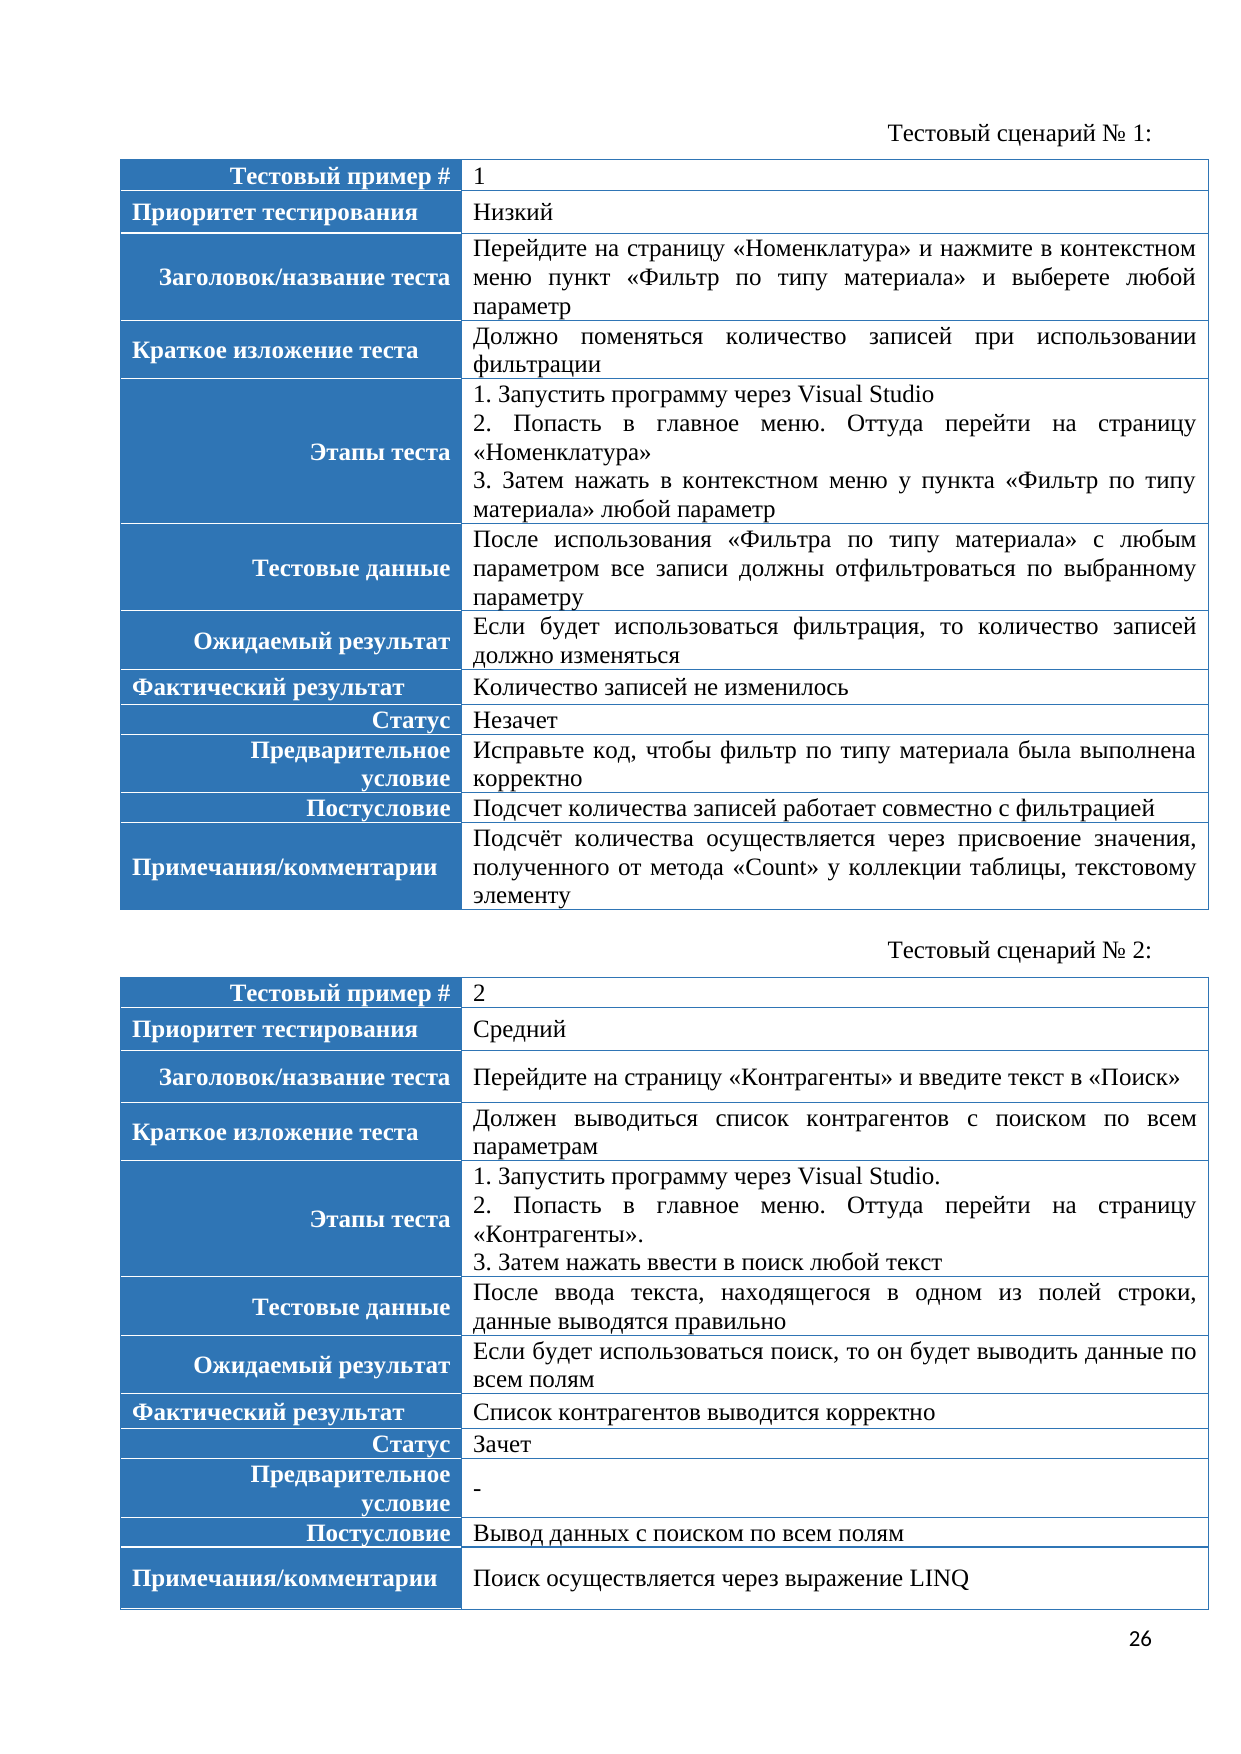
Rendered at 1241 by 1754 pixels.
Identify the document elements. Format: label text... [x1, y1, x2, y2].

table_header Тестовый пример # [121, 978, 461, 1007]
table_cell Заголовок/название теста [121, 234, 461, 320]
table_cell Примечания/комментарии [121, 823, 461, 909]
table_cell Приоритет тестирования [121, 191, 461, 232]
table_cell Средний [462, 1008, 1208, 1050]
table_cell Незачет [462, 705, 1208, 734]
table_cell Ожидаемый результат [121, 611, 461, 669]
table_cell Фактический результат [121, 1394, 461, 1428]
table_cell Фактический результат [121, 670, 461, 704]
table_cell Ожидаемый результат [121, 1336, 461, 1393]
table_header 1 [462, 160, 1208, 190]
table_cell Должен выводиться список контрагентов c поиском по всем параметрам [462, 1103, 1208, 1160]
table_header Тестовый пример # [121, 160, 461, 190]
table_cell Низкий [462, 191, 1208, 232]
table_cell Приоритет тестирования [121, 1008, 461, 1050]
table_cell Краткое изложение теста [121, 1103, 461, 1160]
table_cell 1. Запустить программу через Visual Studio 2. Попасть в главное меню. Оттуда перейти на страницу «Номенклатура» 3. Затем нажать в контекстном меню у пункта «Фильтр по типу материала» любой параметр [462, 379, 1208, 523]
table_cell Подсчет количества записей работает совместно с фильтрацией [462, 793, 1208, 822]
table_cell Постусловие [121, 793, 461, 822]
table_cell Количество записей не изменилось [462, 670, 1208, 704]
text Тестовый сценарий № 2: [177, 935, 1152, 964]
table_cell Поиск осуществляется через выражение LINQ [462, 1548, 1208, 1608]
text Тестовый сценарий № 1: [177, 118, 1152, 147]
table_cell Постусловие [121, 1518, 461, 1546]
table_header 2 [462, 978, 1208, 1007]
table_cell Краткое изложение теста [121, 321, 461, 378]
table_cell Список контрагентов выводится корректно [462, 1394, 1208, 1428]
table_cell Если будет использоваться поиск, то он будет выводить данные по всем полям [462, 1336, 1208, 1393]
table_cell После использования «Фильтра по типу материала» с любым параметром все записи должны отфильтроваться по выбранному параметру [462, 524, 1208, 610]
table_cell Тестовые данные [121, 1277, 461, 1335]
table_cell Перейдите на страницу «Номенклатура» и нажмите в контекстном меню пункт «Фильтр по типу материала» и выберете любой параметр [462, 234, 1208, 320]
table_cell Тестовые данные [121, 524, 461, 610]
table_cell Если будет использоваться фильтрация, то количество записей должно изменяться [462, 611, 1208, 669]
table_cell Зачет [462, 1429, 1208, 1458]
table_cell Этапы теста [121, 1161, 461, 1276]
table_cell 1. Запустить программу через Visual Studio. 2. Попасть в главное меню. Оттуда перейти на страницу «Контрагенты». 3. Затем нажать ввести в поиск любой текст [462, 1161, 1208, 1276]
table_cell Перейдите на страницу «Контрагенты» и введите текст в «Поиск» [462, 1051, 1208, 1102]
table_cell Примечания/комментарии [121, 1548, 461, 1608]
table_cell Подсчёт количества осуществляется через присвоение значения, полученного от метода «Count» у коллекции таблицы, текстовому элементу [462, 823, 1208, 909]
table_cell Вывод данных с поиском по всем полям [462, 1518, 1208, 1546]
table_cell Заголовок/название теста [121, 1051, 461, 1102]
table_cell Статус [121, 705, 461, 734]
table_cell Исправьте код, чтобы фильтр по типу материала была выполнена корректно [462, 735, 1208, 792]
table_cell Должно поменяться количество записей при использовании фильтрации [462, 321, 1208, 378]
table_cell Предварительное условие [121, 1459, 461, 1517]
table_cell Статус [121, 1429, 461, 1458]
table_cell После ввода текста, находящегося в одном из полей строки, данные выводятся правильно [462, 1277, 1208, 1335]
table_cell - [462, 1459, 1208, 1517]
table_cell Этапы теста [121, 379, 461, 523]
table_cell Предварительное условие [121, 735, 461, 792]
